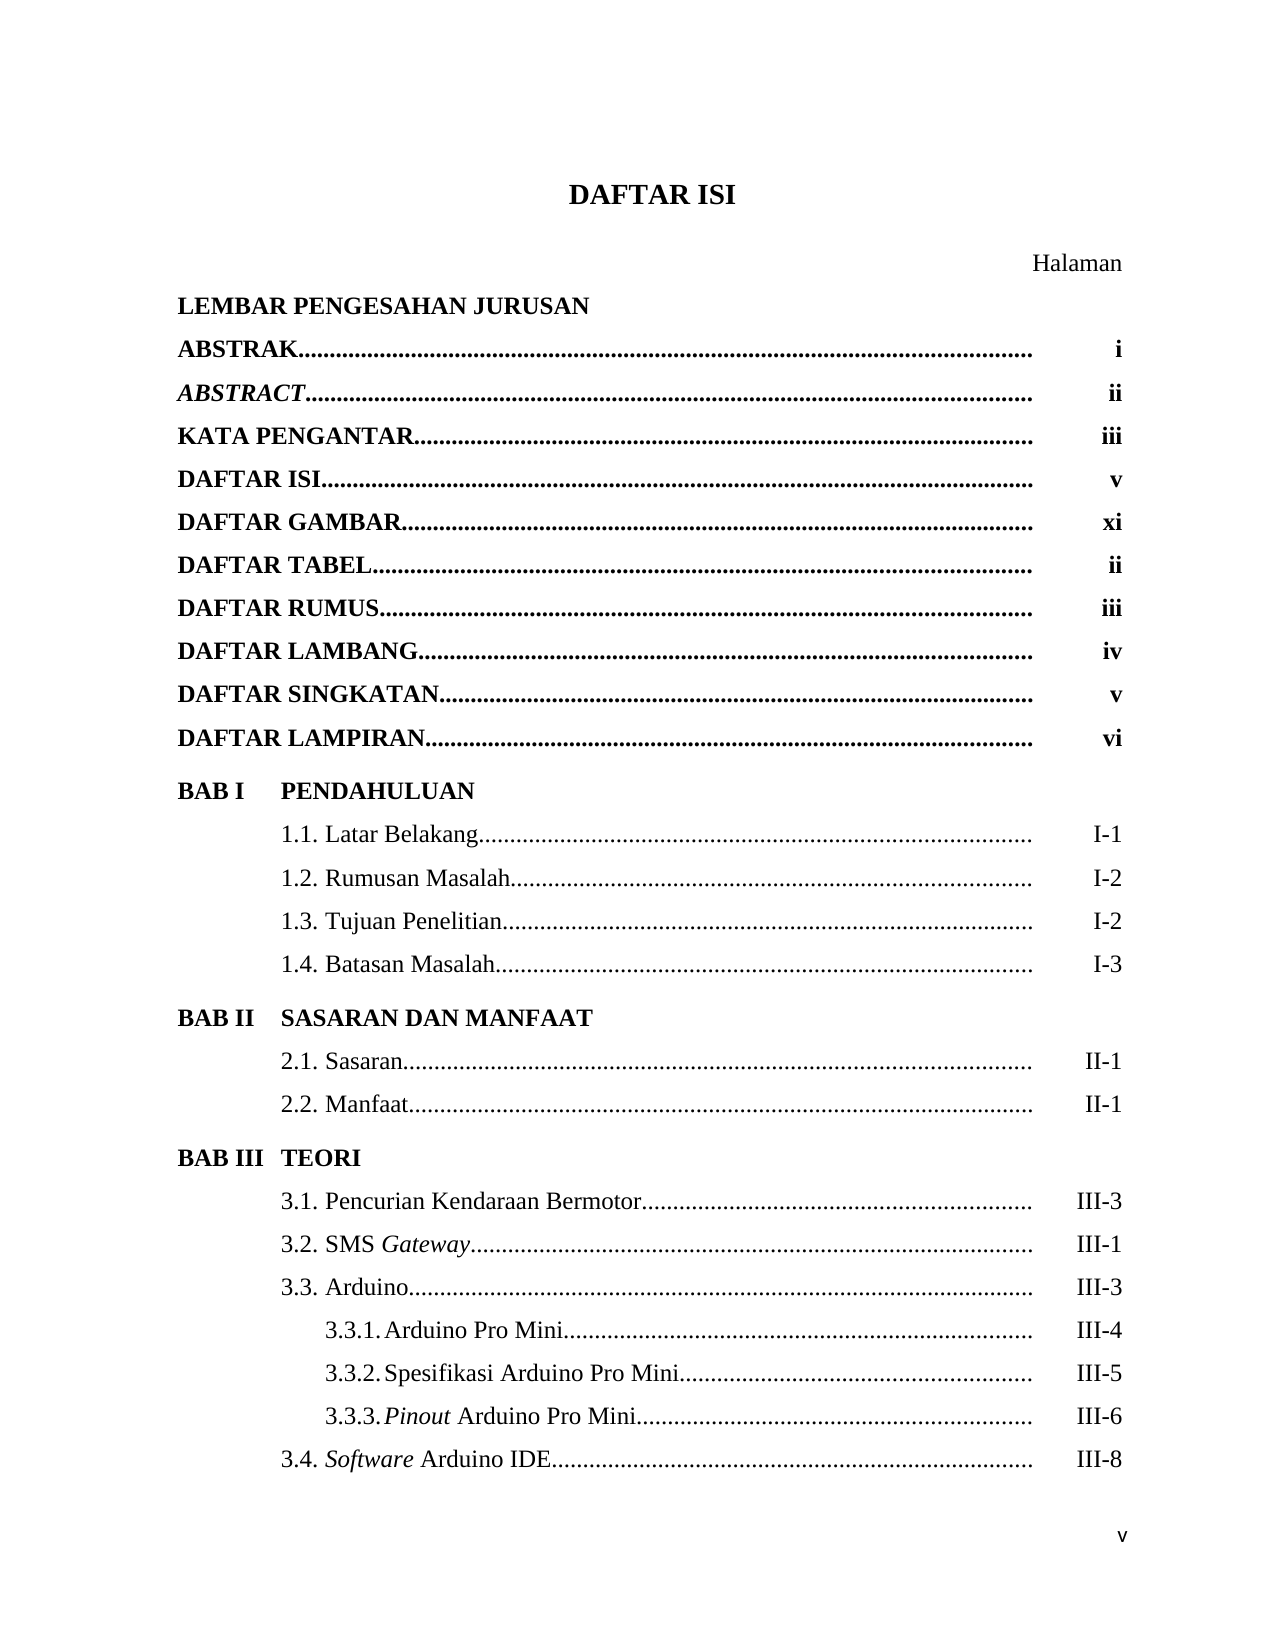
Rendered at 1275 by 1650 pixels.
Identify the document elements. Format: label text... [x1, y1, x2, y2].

text DAFTAR ISI [177, 177, 1127, 211]
text ABSTRAK i [177, 334, 1127, 363]
text BAB II SASARAN DAN MANFAAT [177, 1003, 1127, 1031]
text DAFTAR ISI v [177, 464, 1127, 493]
text DAFTAR RUMUS iii [177, 593, 1127, 622]
text Halaman [177, 248, 1122, 277]
list Arduino III-3 [281, 1272, 1127, 1301]
list SMS Gateway III-1 [281, 1229, 1127, 1258]
text DAFTAR TABEL ii [177, 550, 1127, 579]
list Batasan Masalah I-3 [281, 949, 1127, 978]
text KATA PENGANTAR iii [177, 421, 1127, 449]
text LEMBAR PENGESAHAN JURUSAN [177, 291, 1127, 320]
list Latar Belakang I-1 [281, 819, 1127, 848]
list Sasaran II-1 [281, 1046, 1127, 1074]
list Spesifikasi Arduino Pro Mini III-5 [325, 1358, 1127, 1387]
list Software Arduino IDE III-8 [281, 1444, 1127, 1473]
list Manfaat II-1 [281, 1089, 1127, 1118]
text DAFTAR LAMBANG iv [177, 636, 1127, 665]
list Rumusan Masalah I-2 [281, 863, 1127, 891]
list Arduino Pro Mini III-4 [325, 1315, 1127, 1344]
text ABSTRACT ii [177, 378, 1127, 406]
text DAFTAR SINGKATAN v [177, 679, 1127, 708]
list Pinout Arduino Pro Mini III-6 [325, 1401, 1127, 1430]
text BAB I PENDAHULUAN [177, 776, 1127, 805]
list Tujuan Penelitian I-2 [281, 906, 1127, 934]
list Pencurian Kendaraan Bermotor III-3 [281, 1186, 1127, 1214]
text DAFTAR LAMPIRAN vi [177, 723, 1127, 751]
text BAB III TEORI [177, 1143, 1127, 1171]
text DAFTAR GAMBAR xi [177, 507, 1127, 536]
